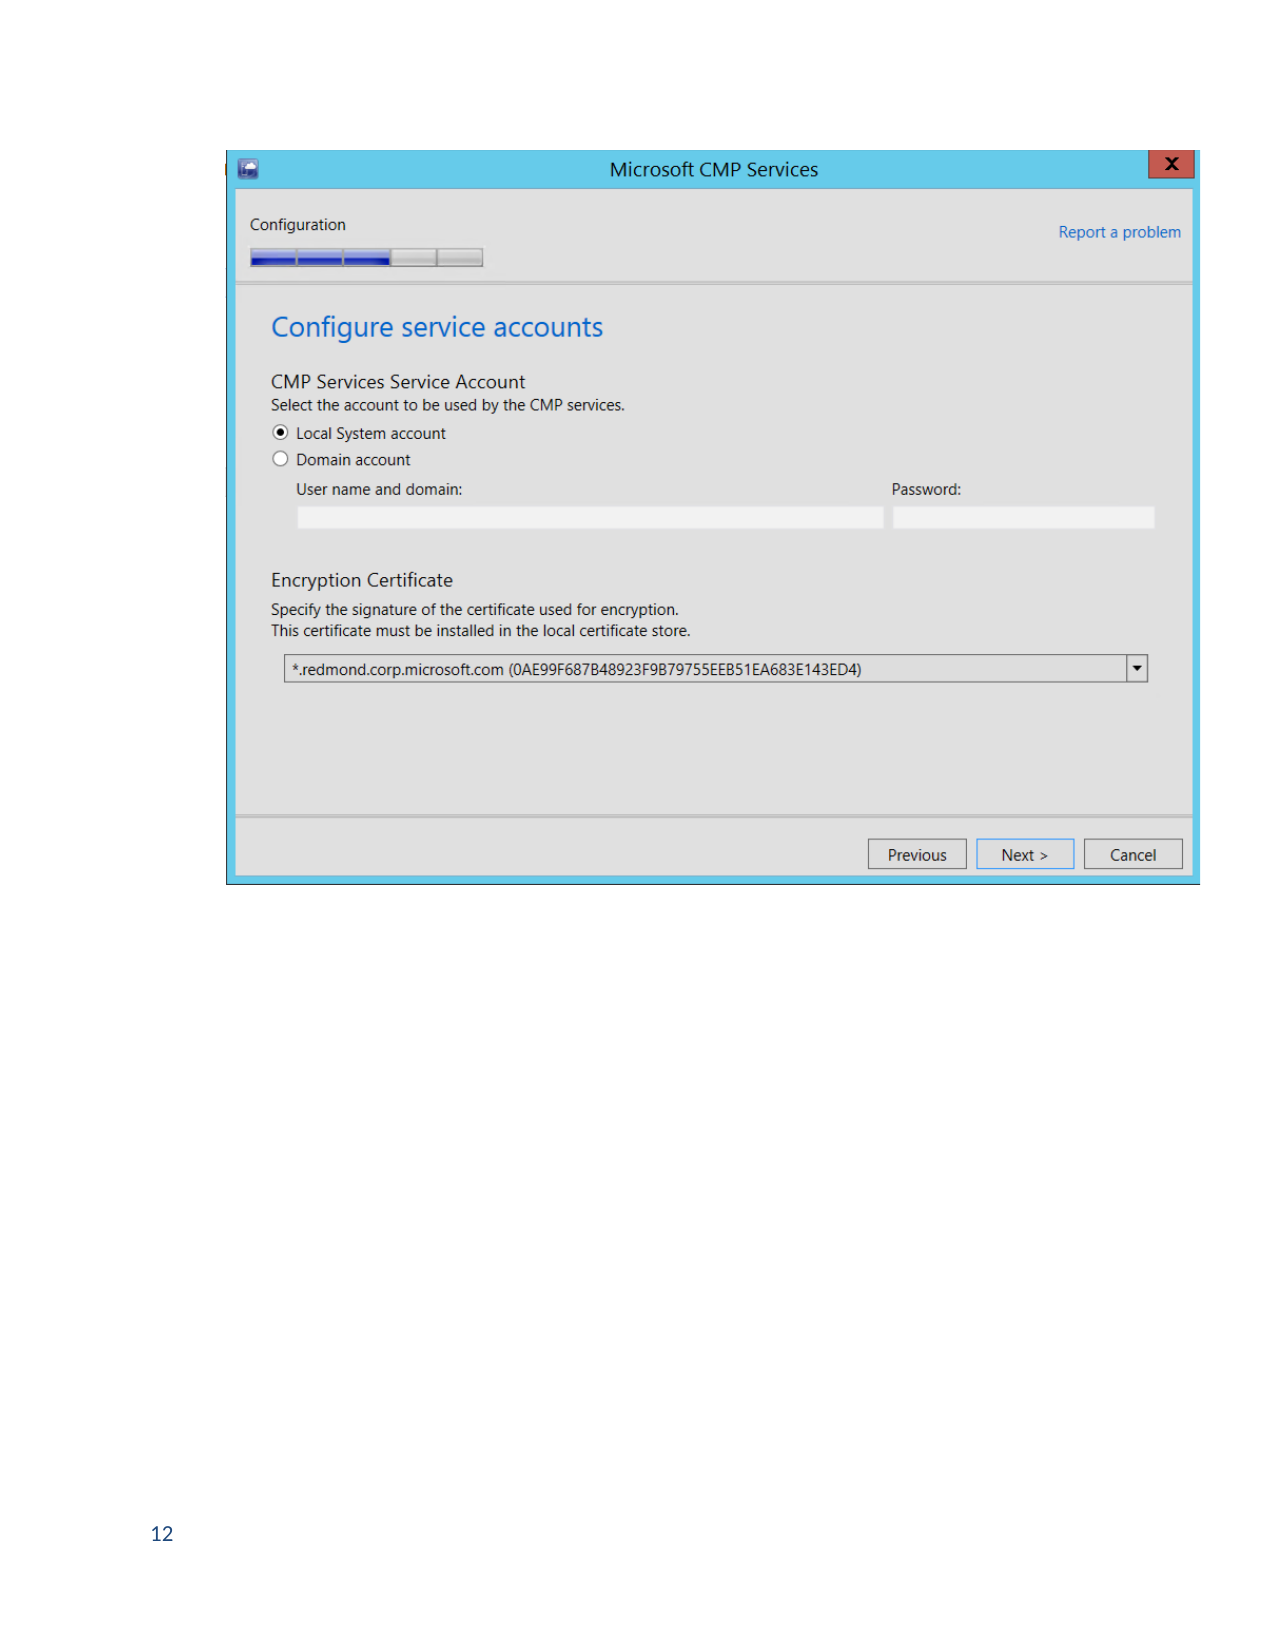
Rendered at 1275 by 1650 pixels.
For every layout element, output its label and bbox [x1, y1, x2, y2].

picture [225, 150, 1200, 885]
